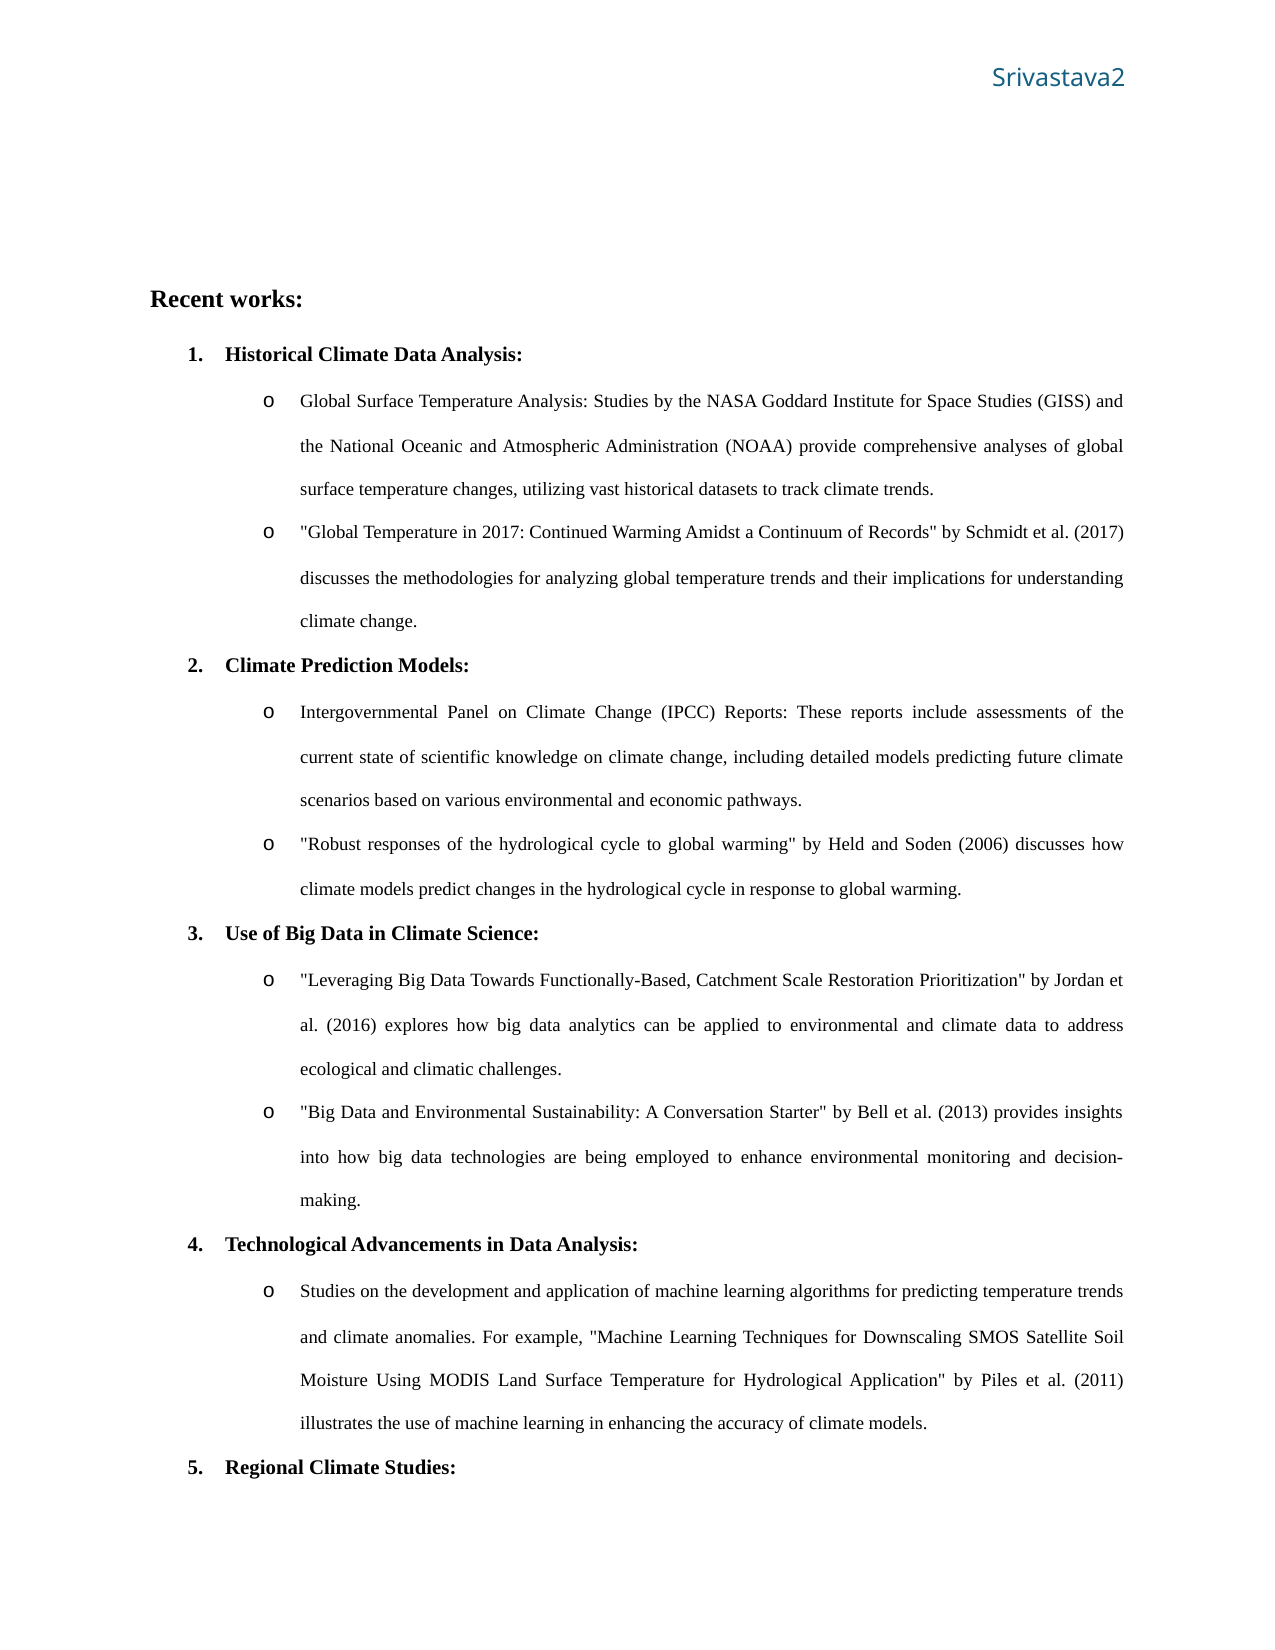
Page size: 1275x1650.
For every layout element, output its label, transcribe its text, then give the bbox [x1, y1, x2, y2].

list "Big Data and Environmental Sustainability: A Conversation Starter" by Bell et al. (2013) provides insights into how big data technologies are being employed to enhance environmental monitoring and decision-making. [262, 1101, 1125, 1211]
list Historical Climate Data Analysis: [187, 342, 1125, 366]
list Global Surface Temperature Analysis: Studies by the NASA Goddard Institute for Space Studies (GISS) and the National Oceanic and Atmospheric Administration (NOAA) provide comprehensive analyses of global surface temperature changes, utilizing vast historical datasets to track climate trends. [262, 390, 1125, 500]
list Use of Big Data in Climate Science: [187, 921, 1125, 945]
list Technological Advancements in Data Analysis: [187, 1232, 1125, 1256]
list "Leveraging Big Data Towards Functionally-Based, Catchment Scale Restoration Prioritization" by Jordan et al. (2016) explores how big data analytics can be applied to environmental and climate data to address ecological and climatic challenges. [262, 969, 1125, 1079]
list Studies on the development and application of machine learning algorithms for predicting temperature trends and climate anomalies. For example, "Machine Learning Techniques for Downscaling SMOS Satellite Soil Moisture Using MODIS Land Surface Temperature for Hydrological Application" by Piles et al. (2011) illustrates the use of machine learning in enhancing the accuracy of climate models. [262, 1280, 1125, 1433]
list Climate Prediction Models: [187, 653, 1125, 677]
list Regional Climate Studies: [187, 1455, 1125, 1479]
text Recent works: [150, 284, 1125, 313]
list "Global Temperature in 2017: Continued Warming Amidst a Continuum of Records" by Schmidt et al. (2017) discusses the methodologies for analyzing global temperature trends and their implications for understanding climate change. [262, 521, 1125, 631]
list Intergovernmental Panel on Climate Change (IPCC) Reports: These reports include assessments of the current state of scientific knowledge on climate change, including detailed models predicting future climate scenarios based on various environmental and economic pathways. [262, 701, 1125, 811]
list "Robust responses of the hydrological cycle to global warming" by Held and Soden (2006) discusses how climate models predict changes in the hydrological cycle in response to global warming. [262, 832, 1125, 899]
